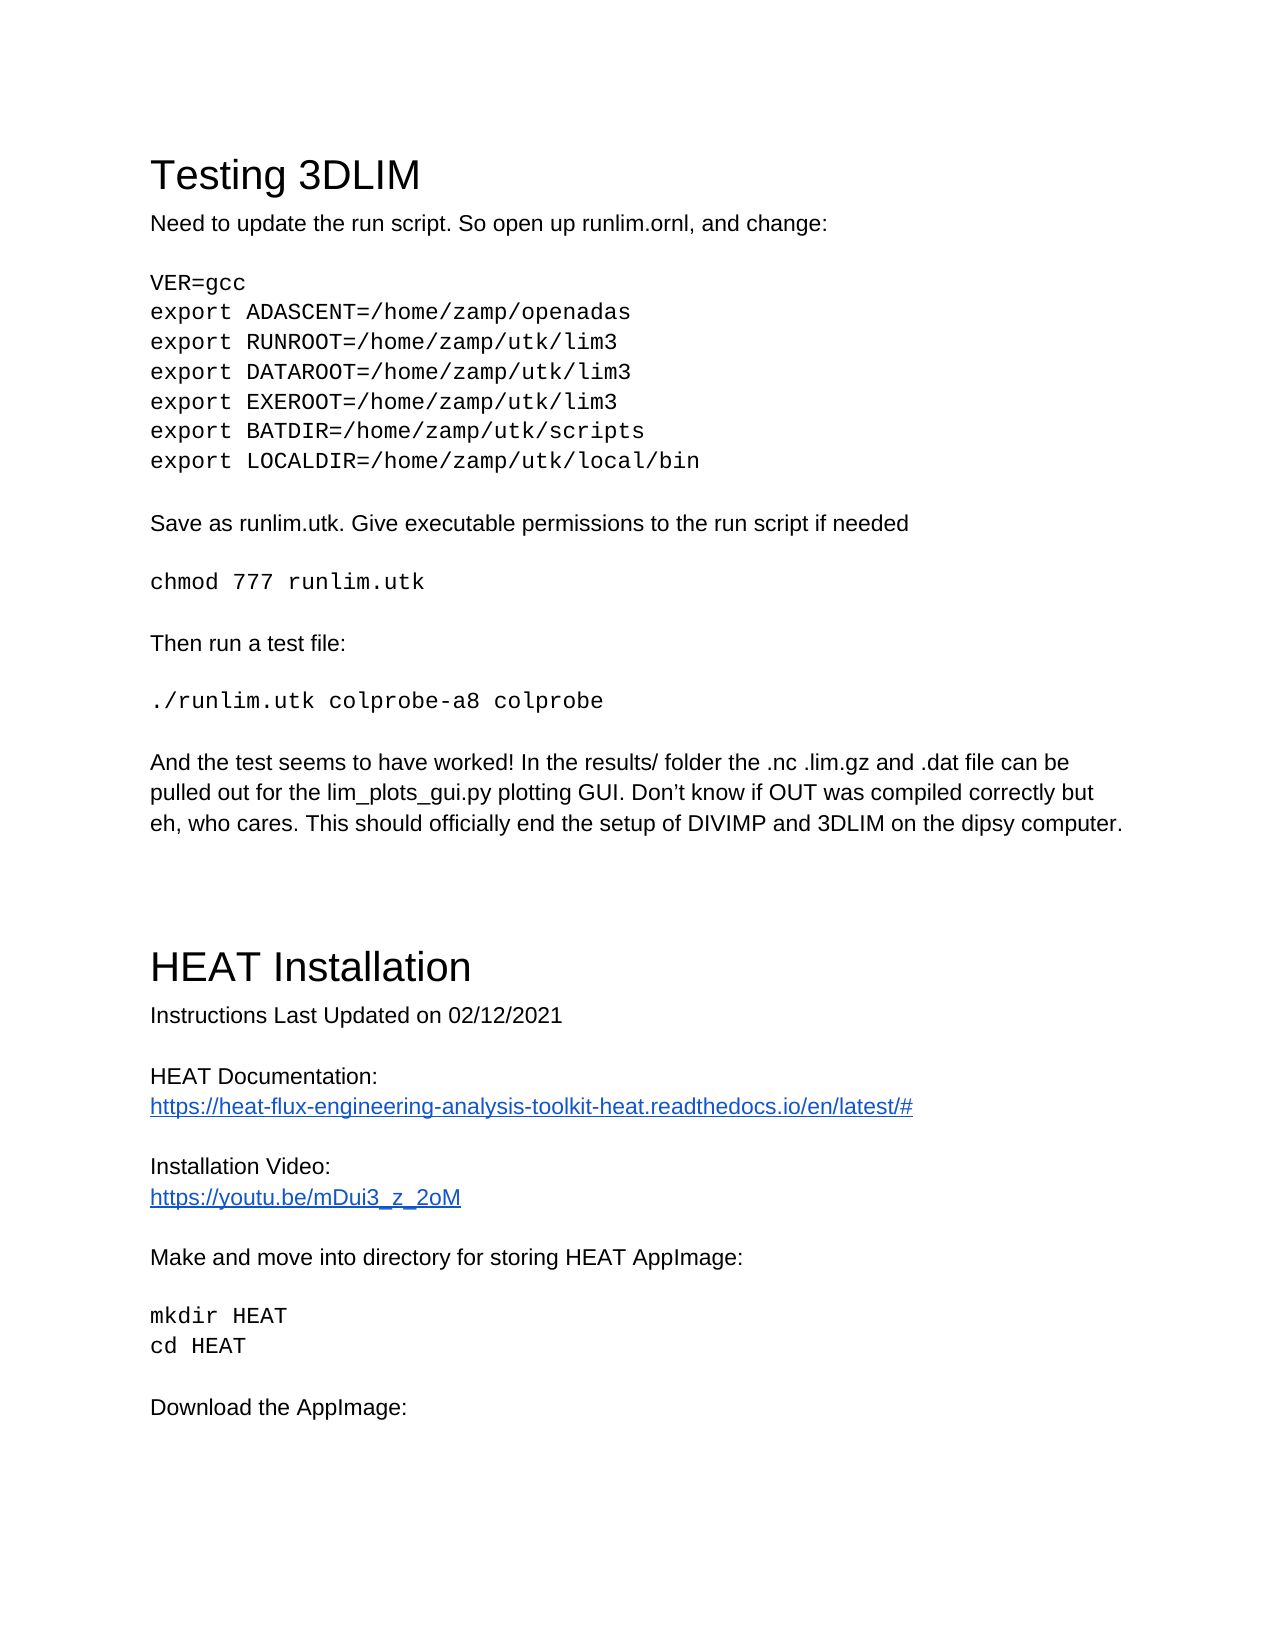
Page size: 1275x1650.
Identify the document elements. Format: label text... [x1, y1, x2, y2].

text cd HEAT [150, 1334, 1125, 1360]
text Make and move into directory for storing HEAT AppImage: [150, 1244, 1125, 1270]
text export EXEROOT=/home/zamp/utk/lim3 [150, 390, 1125, 416]
subtitle HEAT Installation [150, 942, 1125, 990]
subtitle Testing 3DLIM [150, 150, 1125, 198]
text ./runlim.utk colprobe-a8 colprobe [150, 689, 1125, 716]
text And the test seems to have worked! In the results/ folder the .nc .lim.gz and .dat file can be pulled out for the lim_plots_gui.py plotting GUI. Don’t know if OUT was compiled correctly but eh, who cares. This should officially end the setup of DIVIMP and 3DLIM on the dipsy computer. [150, 749, 1125, 836]
text export RUNROOT=/home/zamp/utk/lim3 [150, 330, 1125, 356]
text export LOCALDIR=/home/zamp/utk/local/bin [150, 449, 1125, 476]
text chmod 777 runlim.utk [150, 570, 1125, 596]
text HEAT Documentation: [150, 1063, 1125, 1089]
text VER=gcc [150, 271, 1125, 297]
text Download the AppImage: [150, 1394, 1125, 1420]
text Then run a test file: [150, 629, 1125, 656]
text export DATAROOT=/home/zamp/utk/lim3 [150, 360, 1125, 386]
text Installation Video: [150, 1153, 1125, 1180]
text export ADASCENT=/home/zamp/openadas [150, 301, 1125, 327]
text Need to update the run script. So open up runlim.ornl, and change: [150, 210, 1125, 237]
text mkdir HEAT [150, 1304, 1125, 1330]
text Save as runlim.utk. Give executable permissions to the run script if needed [150, 509, 1125, 536]
text https://youtu.be/mDui3_z_2oM [150, 1183, 1125, 1210]
text Instructions Last Updated on 02/12/2021 [150, 1002, 1125, 1029]
text export BATDIR=/home/zamp/utk/scripts [150, 420, 1125, 446]
text https://heat-flux-engineering-analysis-toolkit-heat.readthedocs.io/en/latest/# [150, 1093, 1125, 1119]
